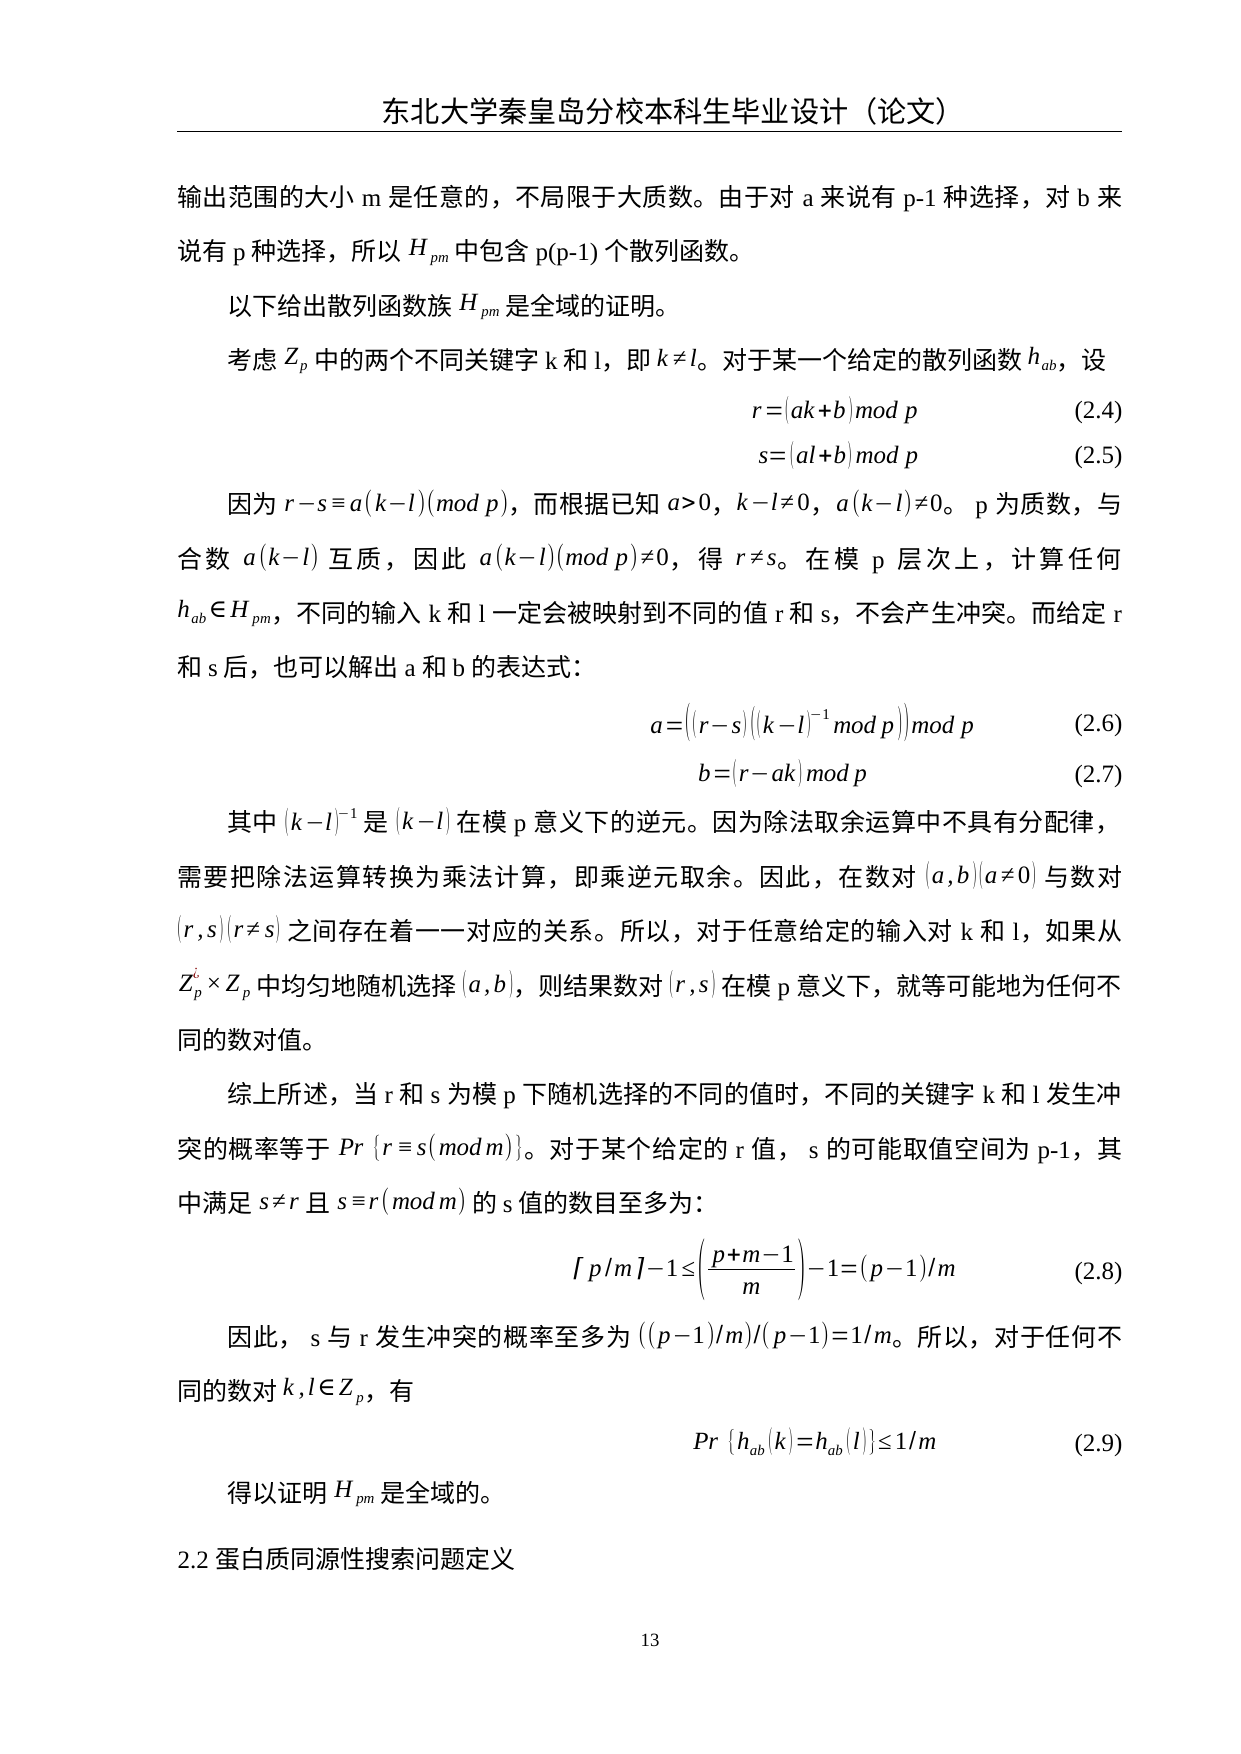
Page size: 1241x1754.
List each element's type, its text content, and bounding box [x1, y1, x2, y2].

text 因为 ，而根据已知 ，，。 p 为质数，与合数 互质，因此 ，得 。在模 p 层次上，计算任何 ，不同的输入 k 和 l 一定会被映射到不同的值 r 和 s，不会产生冲突。而给定 r 和 s 后，也可以解出 a 和 b 的表达式： [177, 485, 1122, 684]
text 以下给出散列函数族 是全域的证明。 [177, 286, 1122, 322]
text 得以证明 是全域的。 [177, 1473, 1122, 1509]
text 每一个散列函数 都将 映射到 。这一类散列函数具有一个良好的性质，即输出范围的大小 m 是任意的，不局限于大质数。由于对 a 来说有 p-1 种选择，对 b 来说有 p 种选择，所以 中包含 p(p-1) 个散列函数。 [177, 177, 1122, 268]
text (2.6) [177, 702, 1122, 743]
text 考虑 中的两个不同关键字 k 和 l，即 。对于某一个给定的散列函数 ，设 [177, 340, 1122, 377]
text 2.2 蛋白质同源性搜索问题定义 [177, 1540, 1122, 1576]
text 其中 是 在模 p 意义下的逆元。因为除法取余运算中不具有分配律，需要把除法运算转换为乘法计算，即乘逆元取余。因此，在数对 与数对 之间存在着一一对应的关系。所以，对于任意给定的输入对 k 和 l，如果从 中均匀地随机选择 ，则结果数对 在模 p 意义下，就等可能地为任何不同的数对值。 [177, 803, 1122, 1057]
text (2.7) [177, 758, 1122, 788]
text 因此， s 与 r 发生冲突的概率至多为 。所以，对于任何不同的数对 ，有 [177, 1317, 1122, 1408]
text (2.5) [177, 440, 1122, 470]
text (2.4) [177, 395, 1122, 425]
text 综上所述，当 r 和 s 为模 p 下随机选择的不同的值时，不同的关键字 k 和 l 发生冲突的概率等于 。对于某个给定的 r 值， s 的可能取值空间为 p-1，其中满足 且 的 s 值的数目至多为： [177, 1075, 1122, 1220]
text (2.9) [177, 1426, 1122, 1459]
text (2.8) [177, 1238, 1122, 1303]
